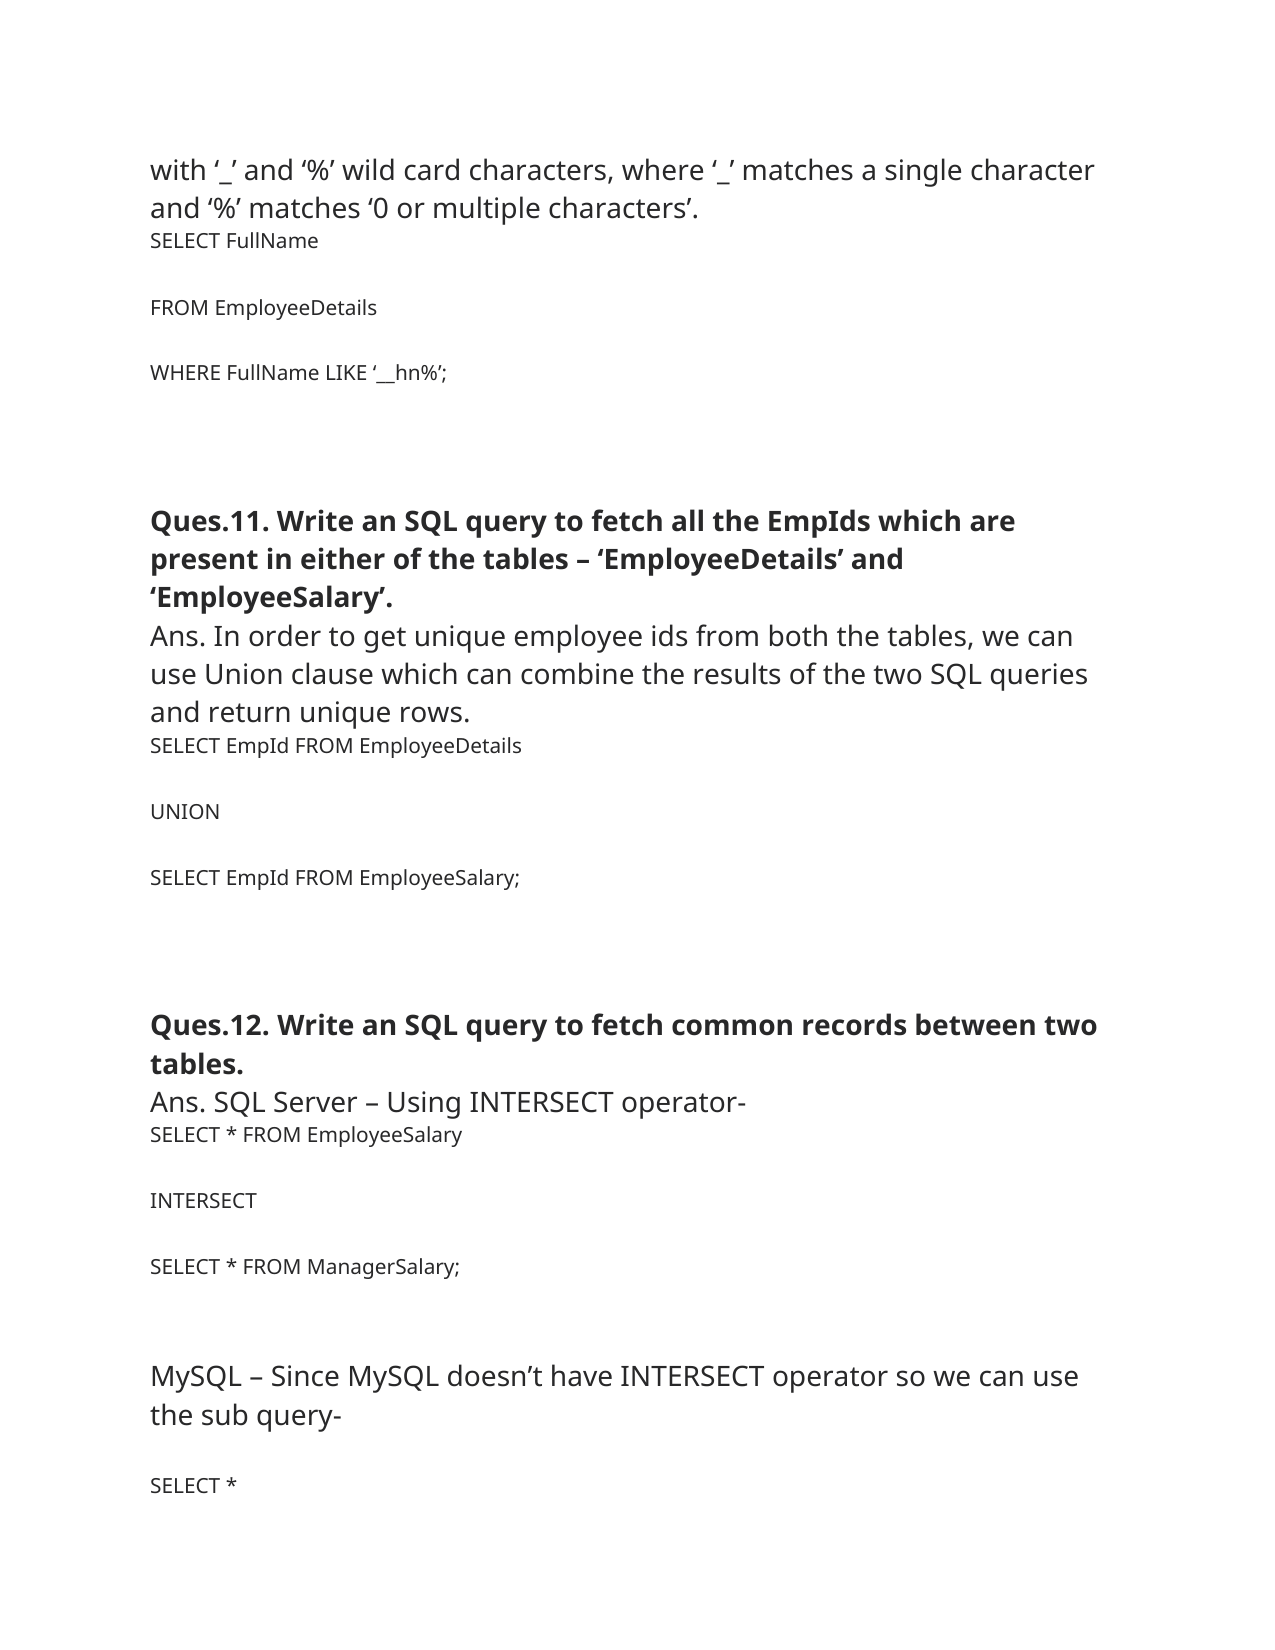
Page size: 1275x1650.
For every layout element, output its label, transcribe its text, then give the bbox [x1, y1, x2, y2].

text Ques.12. Write an SQL query to fetch common records between two tables. Ans. SQL Server – Using INTERSECT operator- [150, 929, 1125, 1121]
text Ques.11. Write an SQL query to fetch all the EmpIds which are present in either of the tables – ‘EmployeeDetails’ and ‘EmployeeSalary’. Ans. In order to get unique employee ids from both the tables, we can use Union clause which can combine the results of the two SQL queries and return unique rows. [150, 424, 1125, 731]
text SELECT * FROM EmployeeSalary [150, 1121, 1125, 1149]
text SELECT * FROM ManagerSalary; [150, 1252, 1125, 1281]
text SELECT FullName [150, 227, 1125, 255]
text FROM EmployeeDetails [150, 293, 1125, 321]
text WHERE FullName LIKE ‘__hn%’; [150, 358, 1125, 387]
text MySQL – Since MySQL doesn’t have INTERSECT operator so we can use the sub query- [150, 1318, 1125, 1433]
text UNION [150, 797, 1125, 826]
text SELECT * [150, 1471, 1125, 1499]
text INTERSECT [150, 1187, 1125, 1215]
text SELECT EmpId FROM EmployeeDetails [150, 731, 1125, 759]
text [150, 150, 1125, 227]
text SELECT EmpId FROM EmployeeSalary; [150, 863, 1125, 891]
